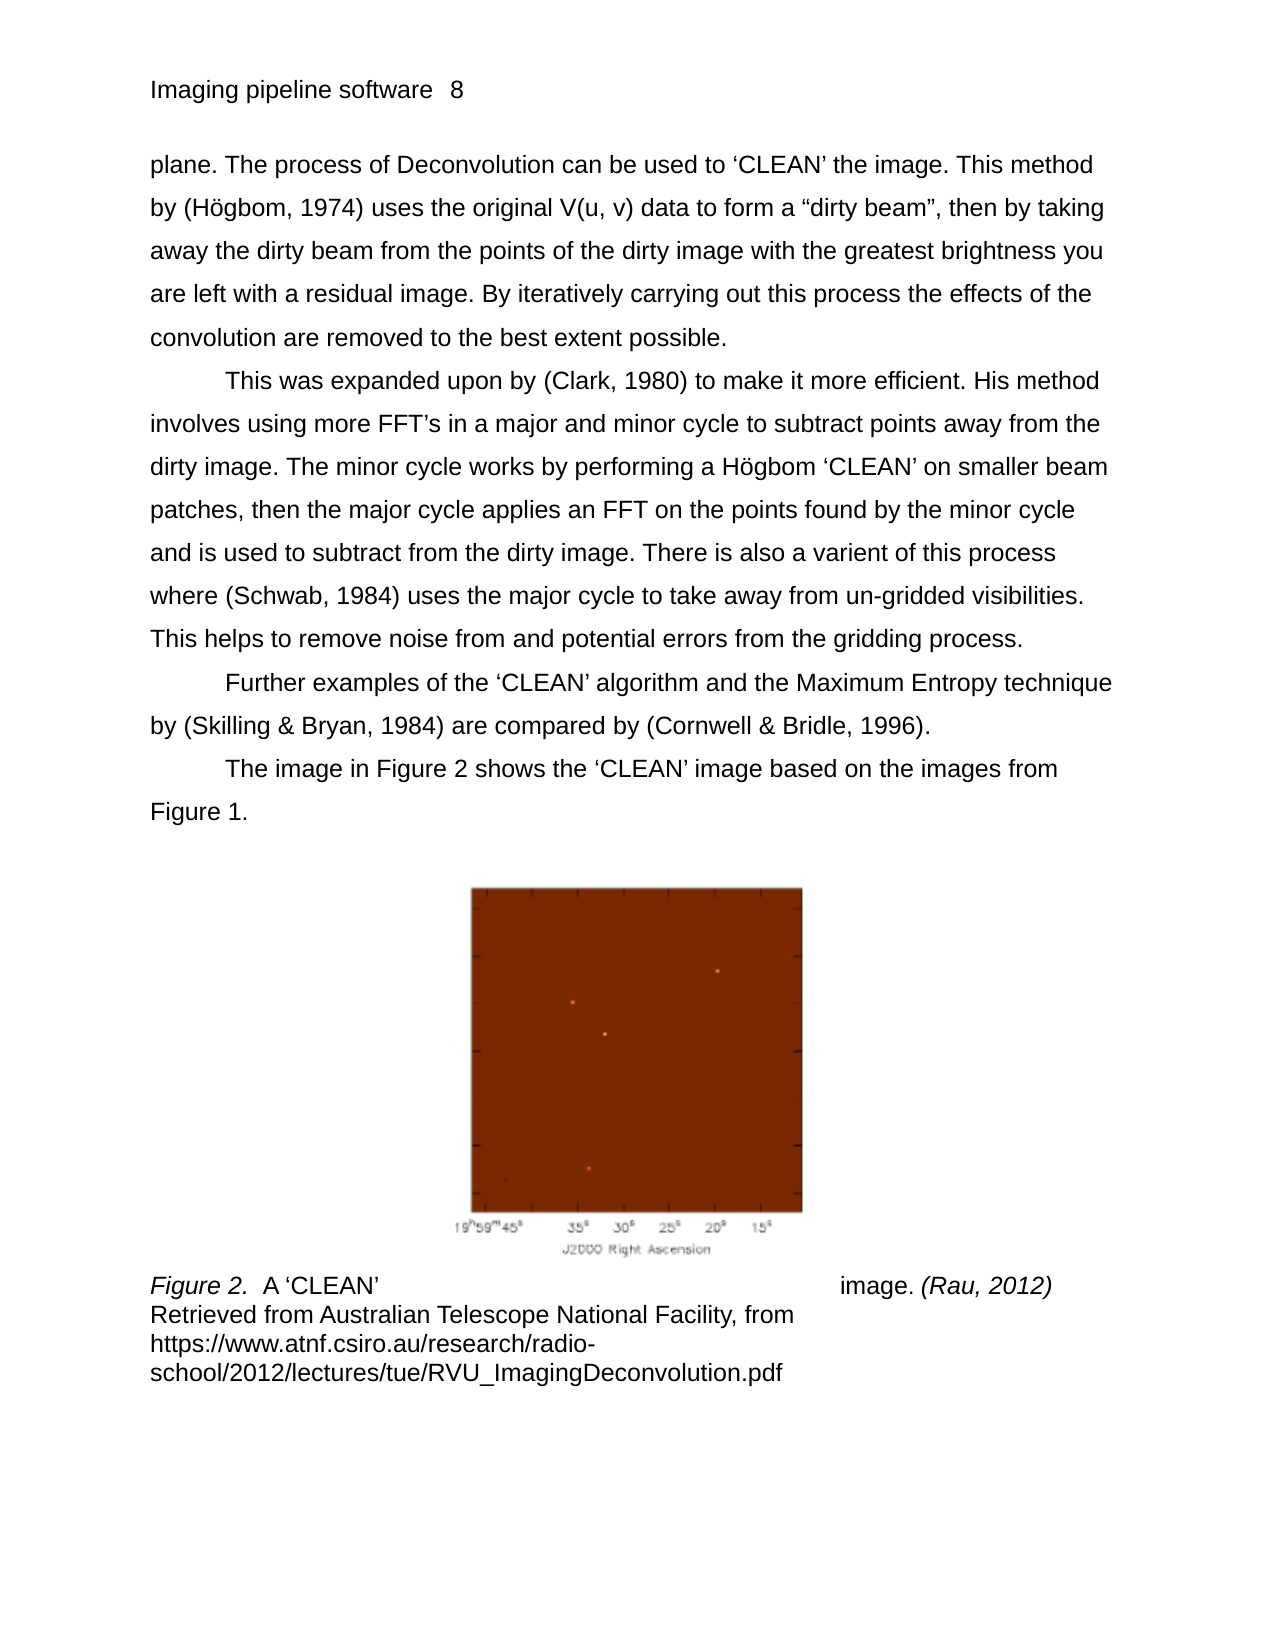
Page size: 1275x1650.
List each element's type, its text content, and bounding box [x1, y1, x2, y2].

text Further examples of the ‘CLEAN’ algorithm and the Maximum Entropy technique by are compared by . [150, 667, 1125, 739]
text This was expanded upon by to make it more efficient. His method involves using more FFT’s in a major and minor cycle to subtract points away from the dirty image. The minor cycle works by performing a Högbom ‘CLEAN’ on smaller beam patches, then the major cycle applies an FFT on the points found by the minor cycle and is used to subtract from the dirty image. There is also a varient of this process where uses the major cycle to take away from un-gridded visibilities. This helps to remove noise from and potential errors from the gridding process. [150, 366, 1125, 653]
text Figure 2. A ‘CLEAN’ image. Retrieved from Australian Telescope National Facility, from https://www.atnf.csiro.au/research/radio- school/2012/lectures/tue/RVU_ImagingDeconvolution.pdf [150, 1271, 1125, 1386]
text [150, 150, 1125, 351]
picture [452, 885, 820, 1269]
text The image in Figure 2 shows the ‘CLEAN’ image based on the images from Figure 1. [150, 754, 1125, 826]
